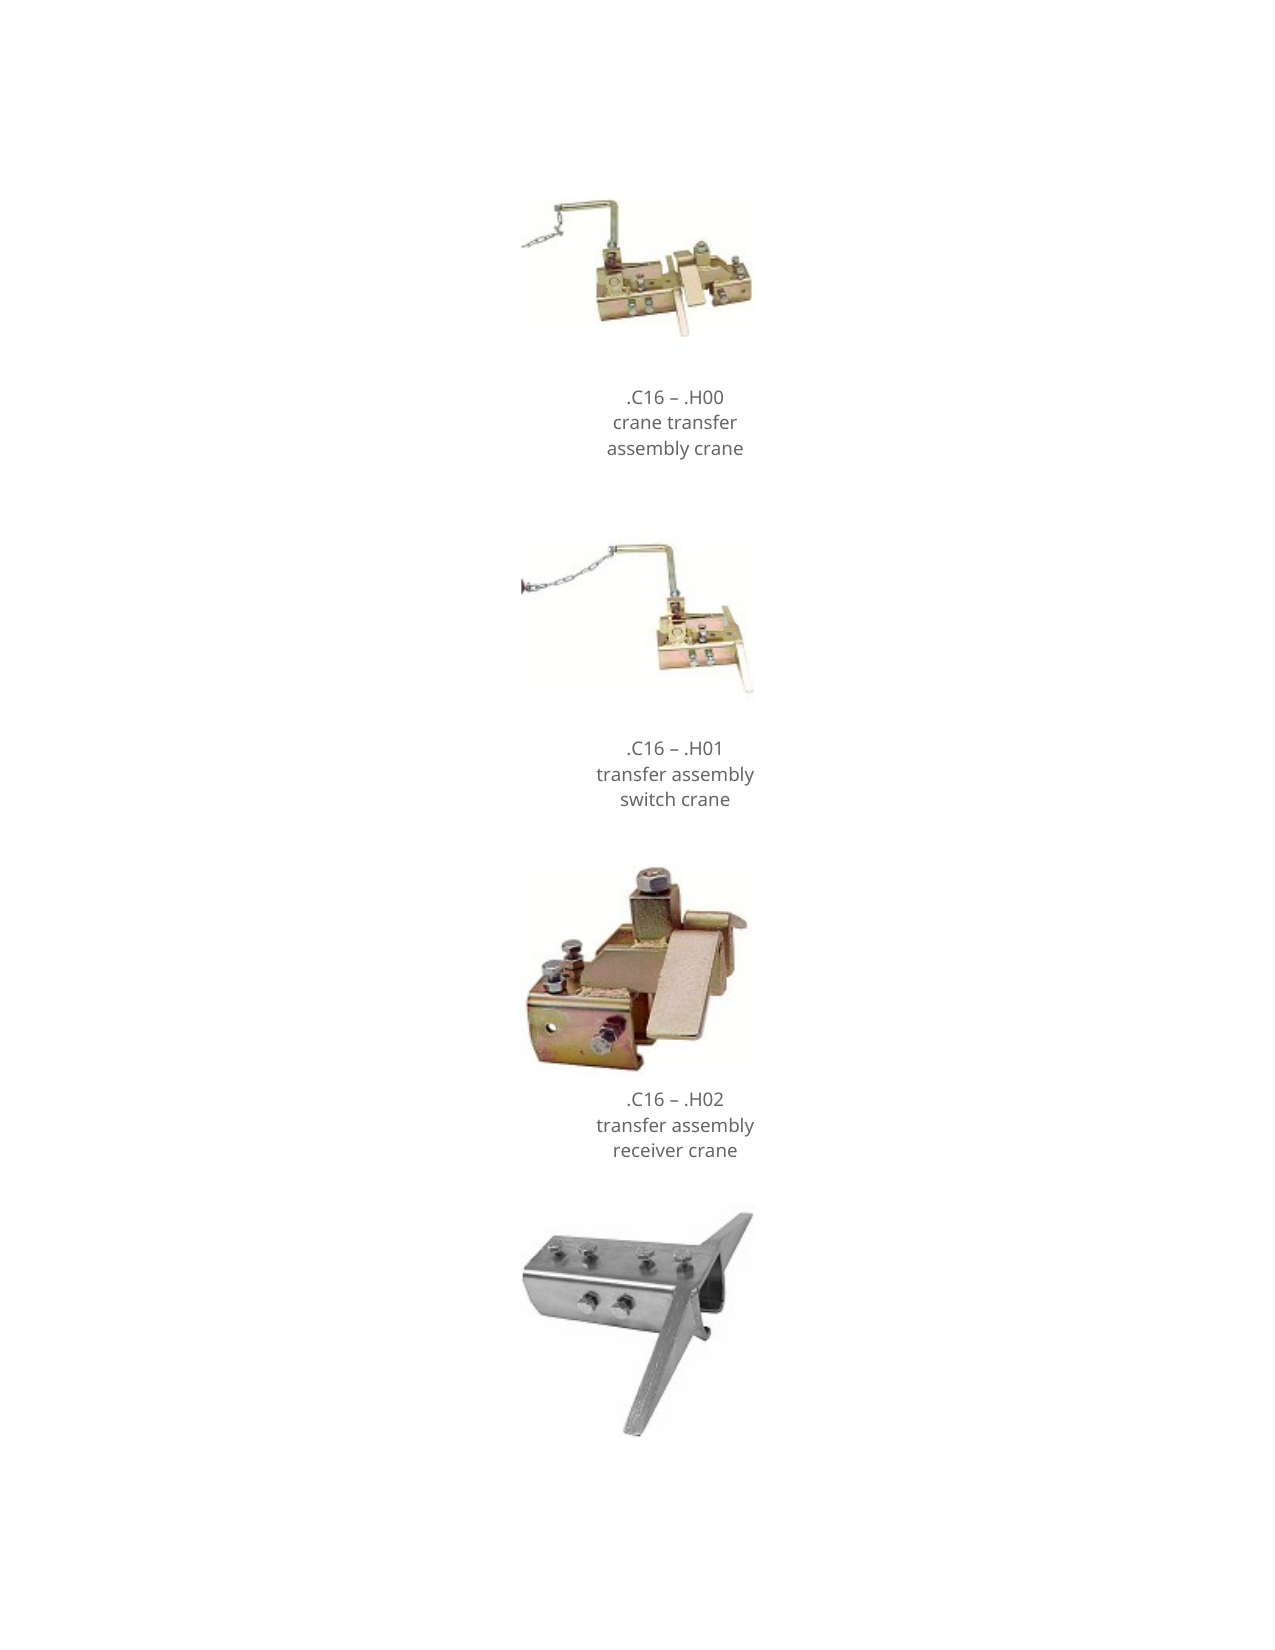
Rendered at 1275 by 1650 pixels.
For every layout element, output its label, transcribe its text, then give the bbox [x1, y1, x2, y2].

picture [520, 852, 755, 1087]
text .C16 – .H01 transfer assembly switch crane [225, 735, 1125, 812]
text .C16 – .H00 crane transfer assembly crane [225, 384, 1125, 461]
picture [520, 501, 755, 736]
picture [520, 150, 755, 384]
text .C16 – .H02 transfer assembly receiver crane [225, 1087, 1125, 1163]
picture [520, 1203, 755, 1438]
